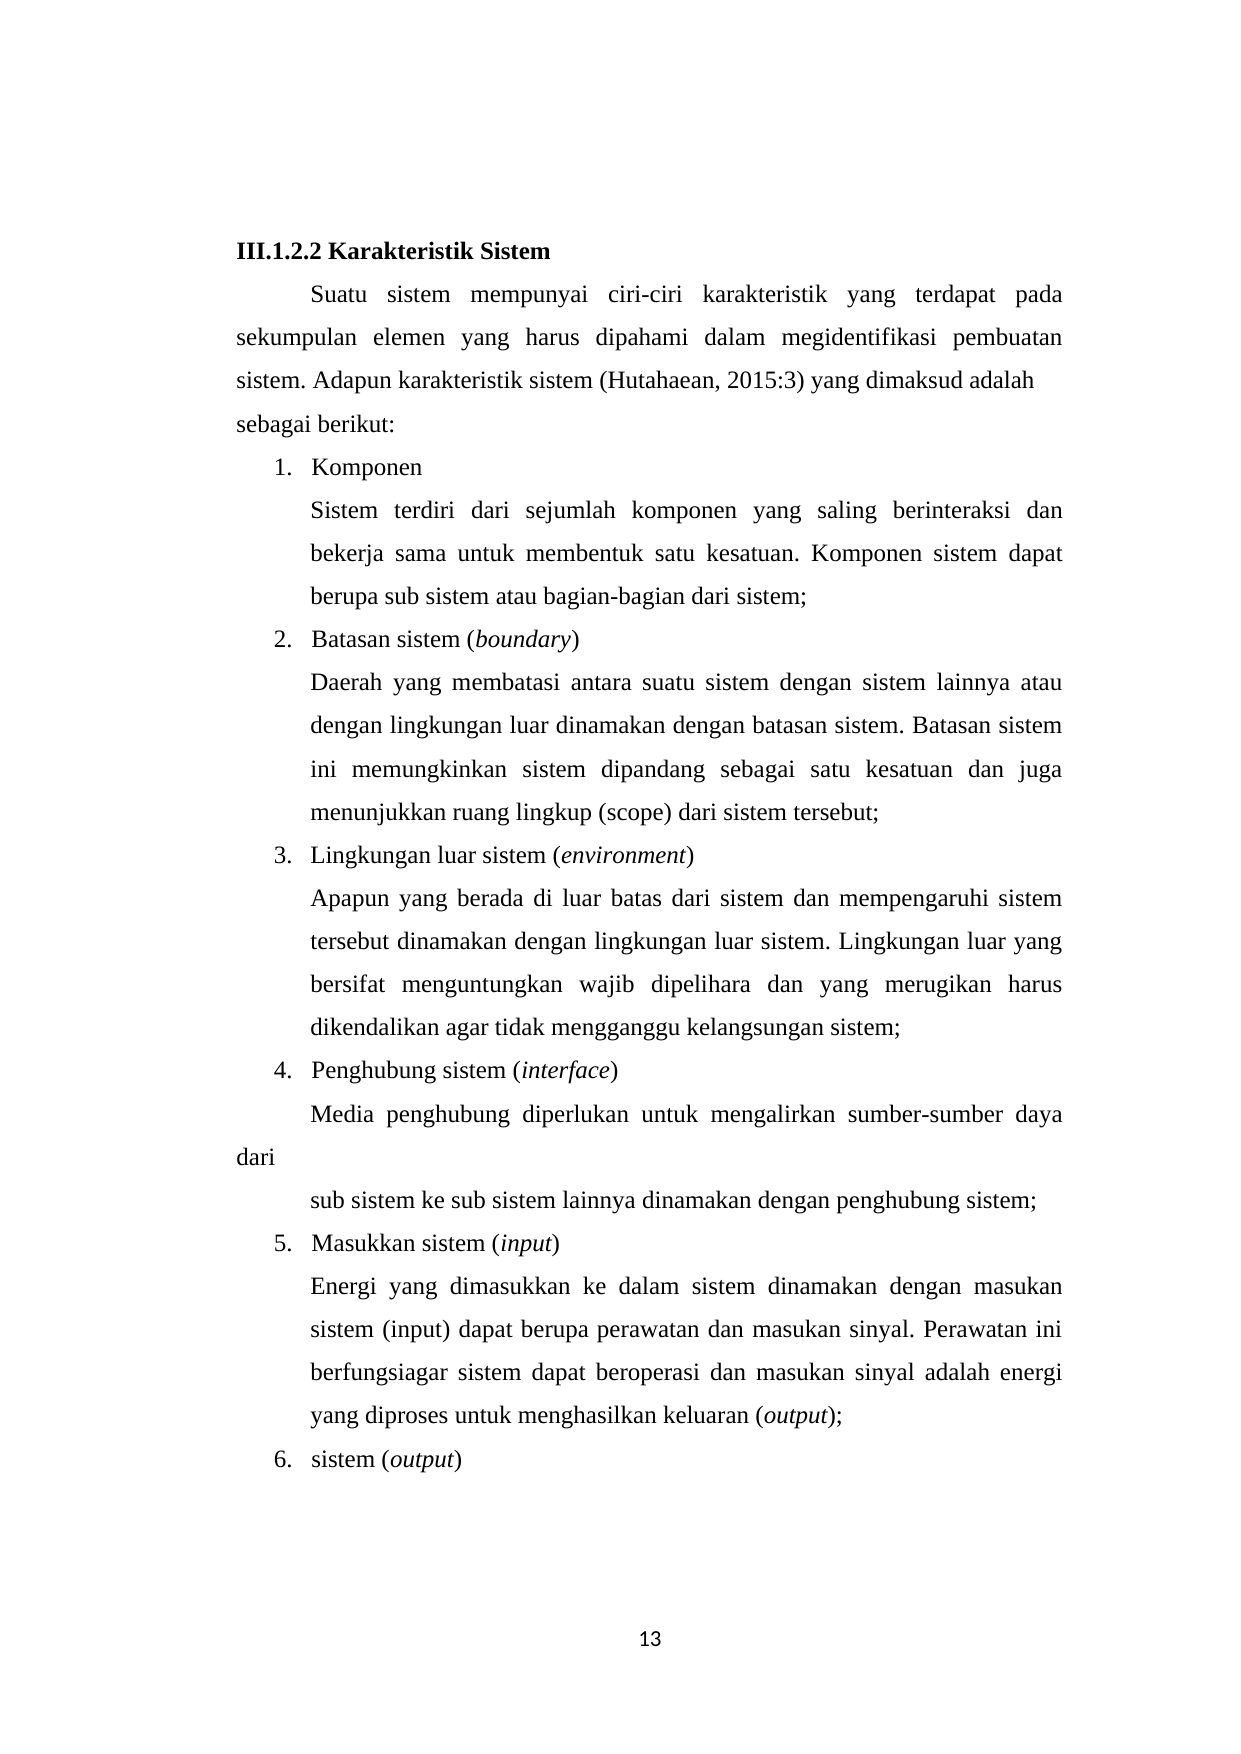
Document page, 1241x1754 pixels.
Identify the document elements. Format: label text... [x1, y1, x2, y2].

subtitle III.1.2.2 Karakteristik Sistem [236, 236, 1063, 265]
text Energi yang dimasukkan ke dalam sistem dinamakan dengan masukan sistem (input) dapat berupa perawatan dan masukan sinyal. Perawatan ini berfungsiagar sistem dapat beroperasi dan masukan sinyal adalah energi yang diproses untuk menghasilkan keluaran (output); [236, 1271, 1063, 1429]
list Komponen [274, 452, 1063, 481]
text sebagai berikut: [236, 409, 1063, 437]
list Lingkungan luar sistem (environment) [274, 840, 1063, 869]
list Penghubung sistem (interface) [274, 1056, 1063, 1084]
text Suatu sistem mempunyai ciri-ciri karakteristik yang terdapat pada sekumpulan elemen yang harus dipahami dalam megidentifikasi pembuatan sistem. Adapun karakteristik sistem (Hutahaean, 2015:3) yang dimaksud adalah [236, 279, 1063, 394]
list sistem (output) [274, 1444, 1063, 1472]
list Batasan sistem (boundary) [274, 624, 1063, 653]
list Masukkan sistem (input) [274, 1228, 1063, 1257]
text Daerah yang membatasi antara suatu sistem dengan sistem lainnya atau dengan lingkungan luar dinamakan dengan batasan sistem. Batasan sistem ini memungkinkan sistem dipandang sebagai satu kesatuan dan juga menunjukkan ruang lingkup (scope) dari sistem tersebut; [236, 667, 1063, 826]
text Sistem terdiri dari sejumlah komponen yang saling berinteraksi dan bekerja sama untuk membentuk satu kesatuan. Komponen sistem dapat berupa sub sistem atau bagian-bagian dari sistem; [295, 495, 1063, 610]
text Media penghubung diperlukan untuk mengalirkan sumber-sumber daya dari [236, 1099, 1063, 1171]
text sub sistem ke sub sistem lainnya dinamakan dengan penghubung sistem; [295, 1185, 1063, 1214]
text Apapun yang berada di luar batas dari sistem dan mempengaruhi sistem tersebut dinamakan dengan lingkungan luar sistem. Lingkungan luar yang bersifat menguntungkan wajib dipelihara dan yang merugikan harus dikendalikan agar tidak mengganggu kelangsungan sistem; [236, 883, 1063, 1041]
